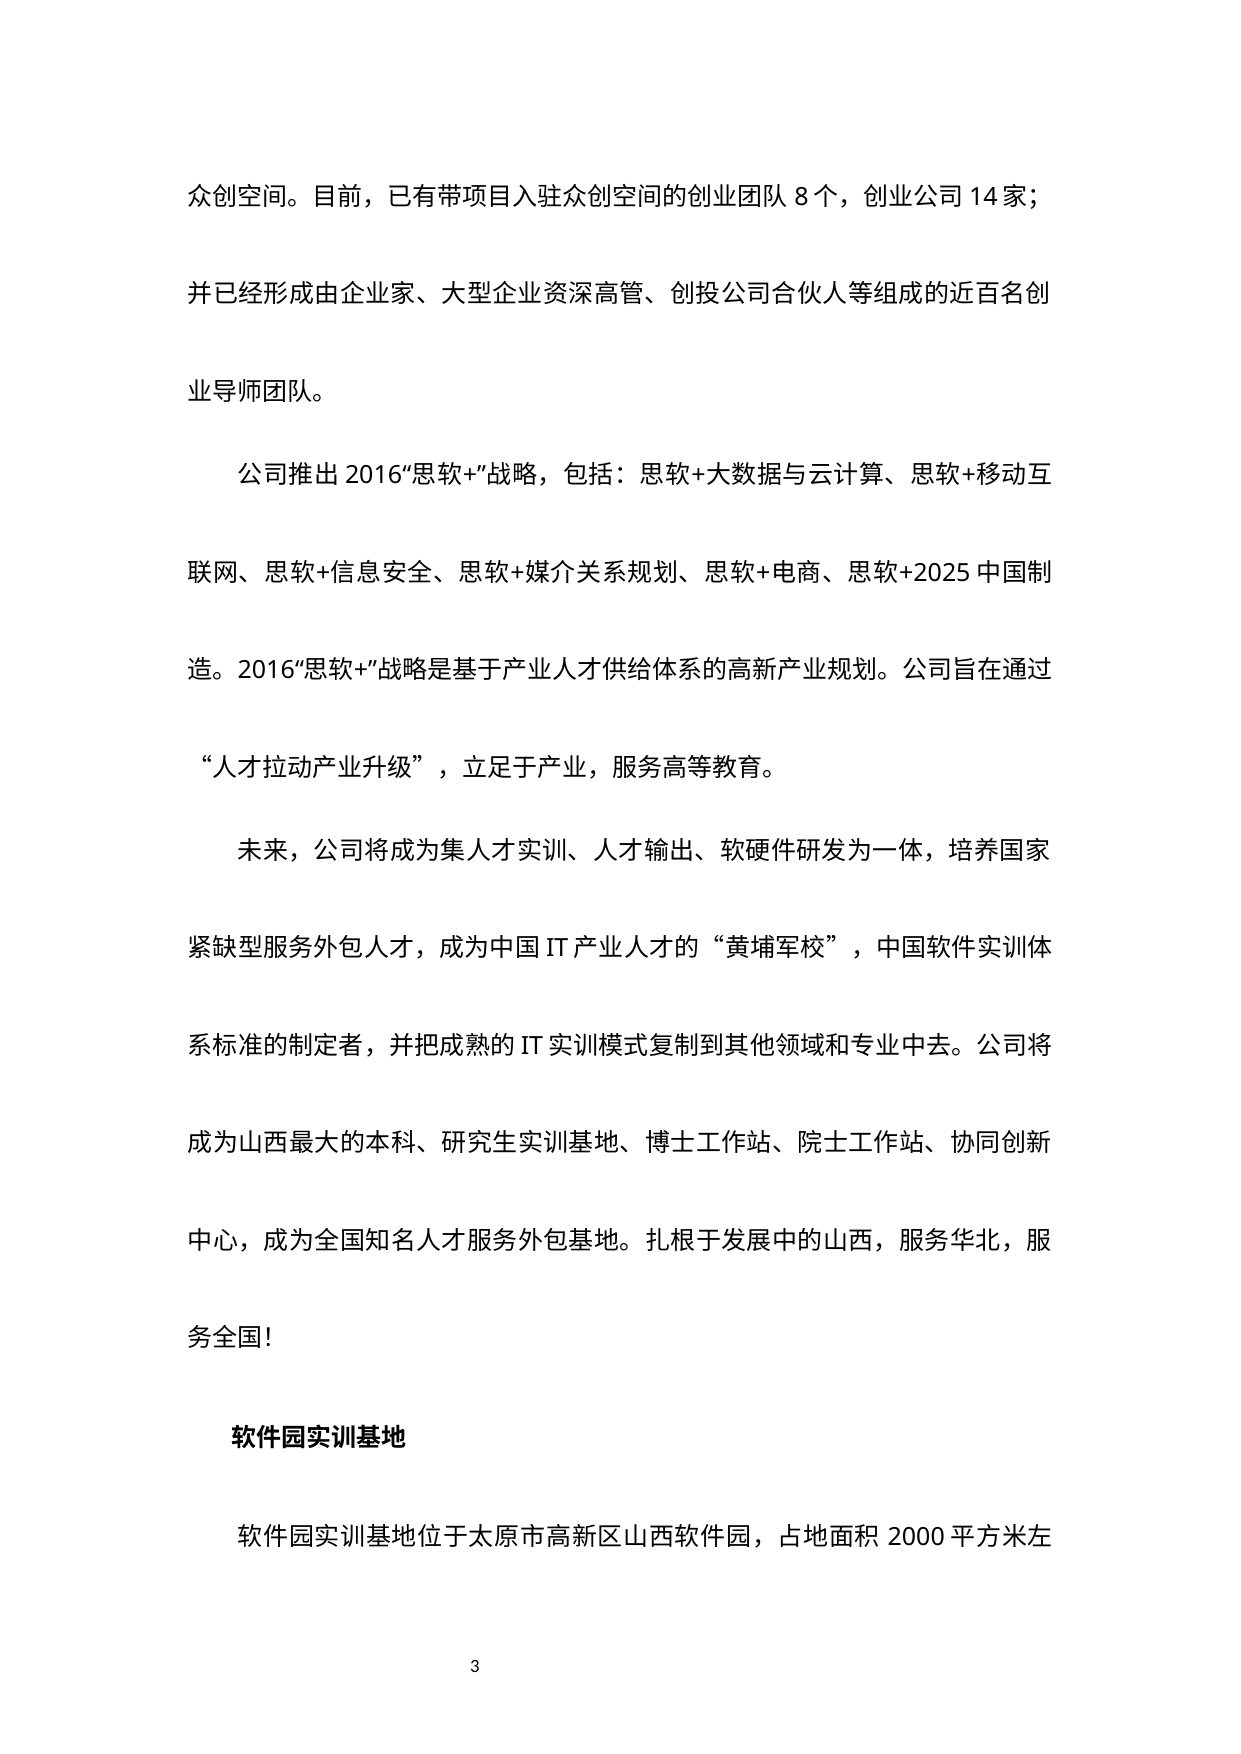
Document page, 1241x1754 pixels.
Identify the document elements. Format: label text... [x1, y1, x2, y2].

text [187, 162, 1053, 422]
text 未来，公司将成为集人才实训、人才输出、软硬件研发为一体，培养国家紧缺型服务外包人才，成为中国IT产业人才的“黄埔军校”，中国软件实训体系标准的制定者，并把成熟的IT实训模式复制到其他领域和专业中去。公司将成为山西最大的本科、研究生实训基地、博士工作站、院士工作站、协同创新中心，成为全国知名人才服务外包基地。扎根于发展中的山西，服务华北，服务全国！ [187, 816, 1053, 1368]
text 公司推出2016“思软+”战略，包括：思软+大数据与云计算、思软+移动互联网、思软+信息安全、思软+媒介关系规划、思软+电商、思软+2025中国制造。2016“思软+”战略是基于产业人才供给体系的高新产业规划。公司旨在通过“人才拉动产业升级”，立足于产业，服务高等教育。 [187, 440, 1053, 798]
text 软件园实训基地 [187, 1403, 1053, 1468]
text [187, 1502, 1053, 1567]
